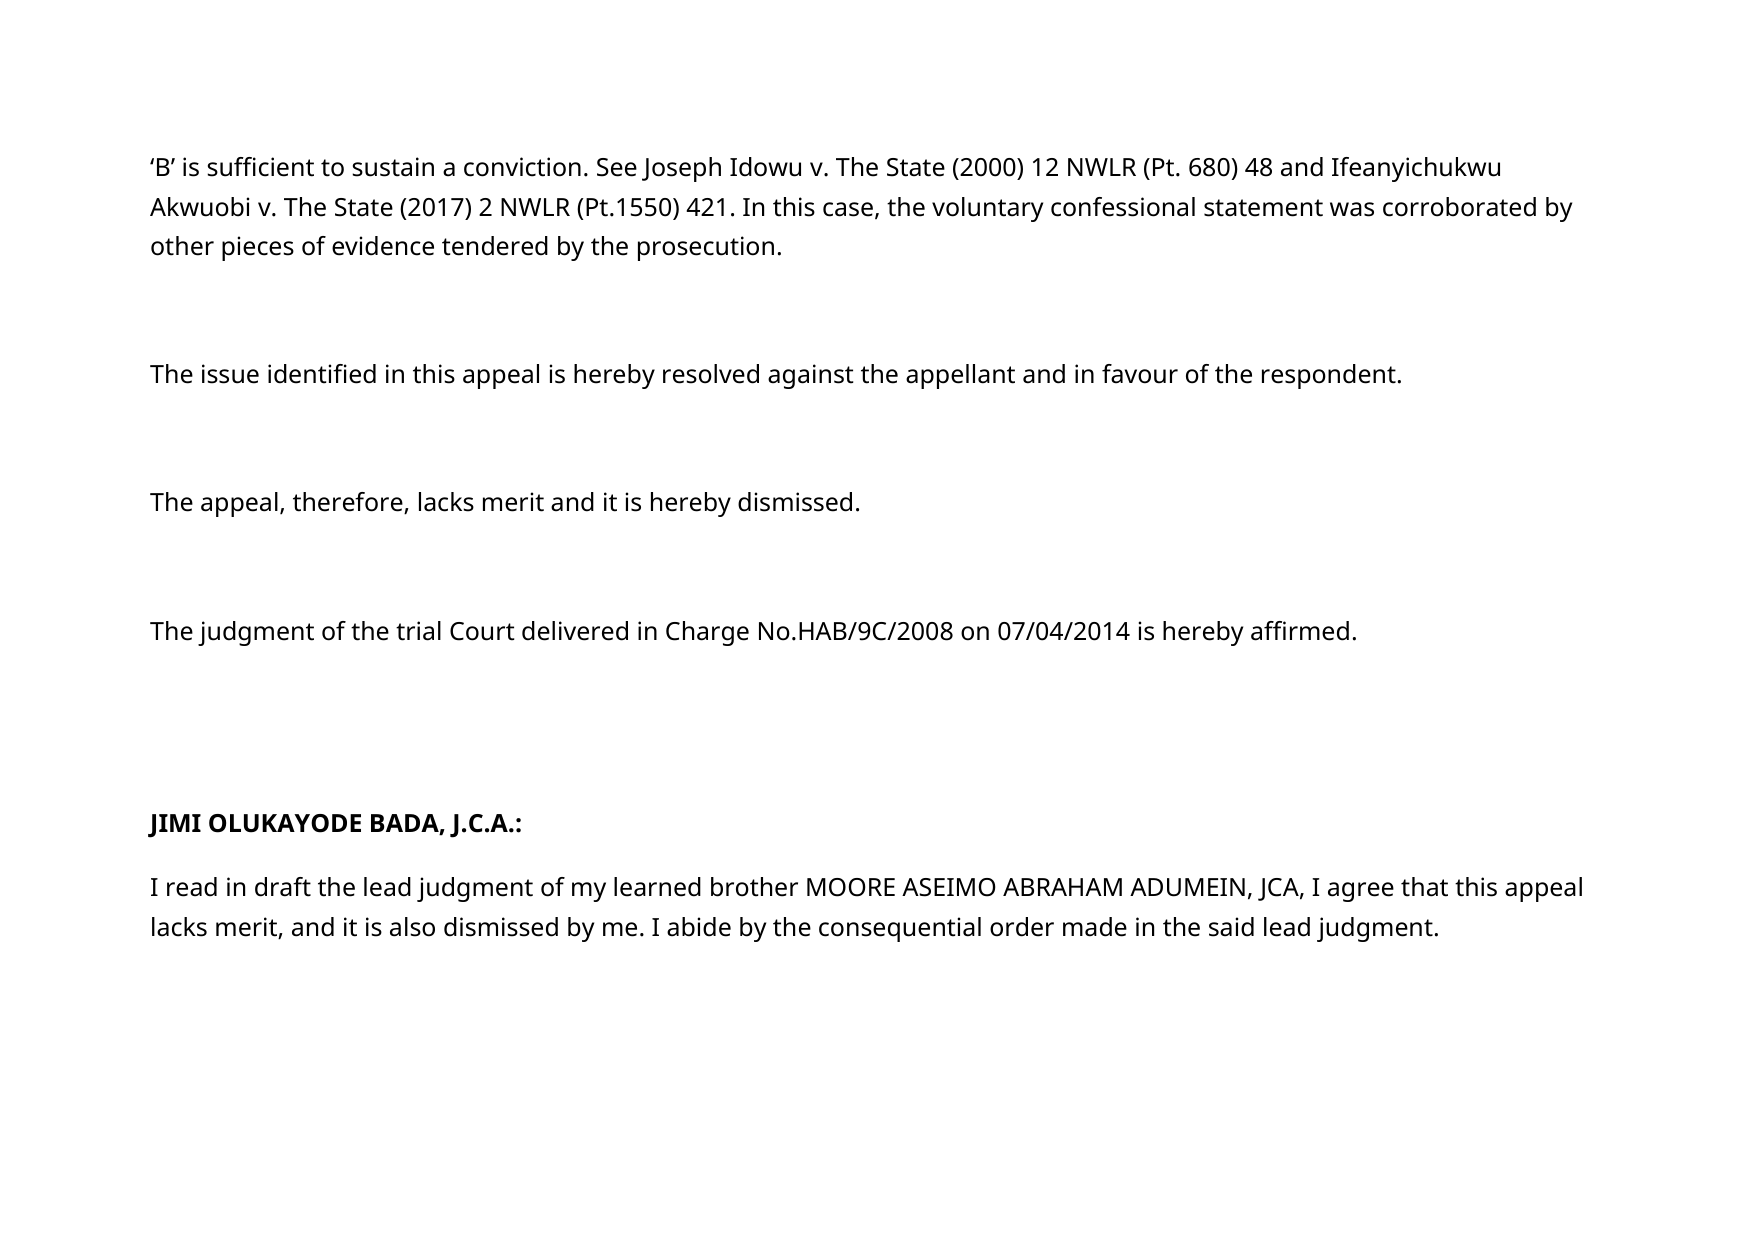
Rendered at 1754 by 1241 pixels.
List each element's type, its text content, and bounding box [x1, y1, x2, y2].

text JIMI OLUKAYODE BADA, J.C.A.: [150, 806, 1604, 840]
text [150, 150, 1604, 262]
text The appeal, therefore, lacks merit and it is hereby dismissed. [150, 485, 1604, 519]
text The issue identified in this appeal is hereby resolved against the appellant and in favour of the respondent. [150, 357, 1604, 391]
text The judgment of the trial Court delivered in Charge No.HAB/9C/2008 on 07/04/2014 is hereby affirmed. [150, 613, 1604, 647]
text I read in draft the lead judgment of my learned brother MOORE ASEIMO ABRAHAM ADUMEIN, JCA, I agree that this appeal lacks merit, and it is also dismissed by me. I abide by the consequential order made in the said lead judgment. [150, 870, 1604, 943]
